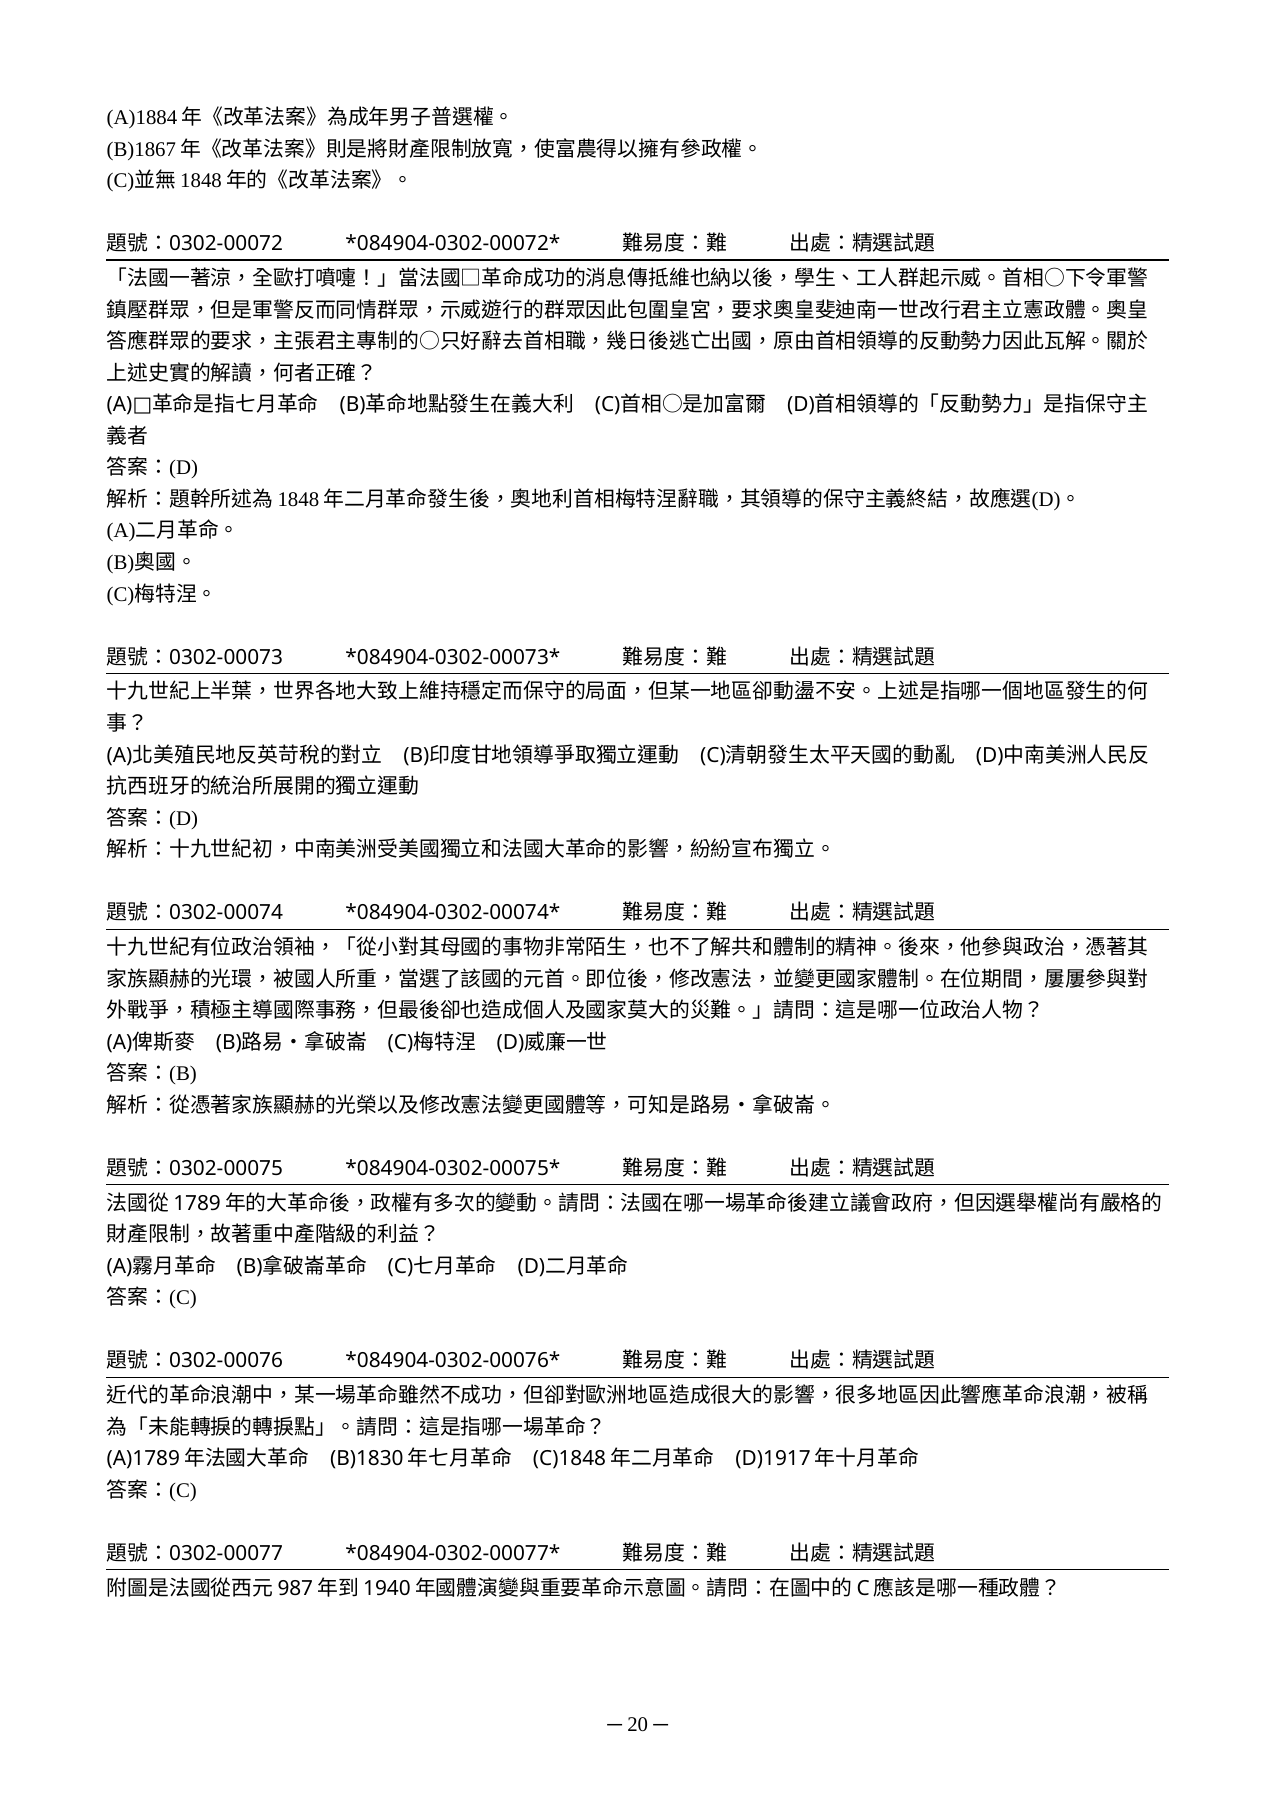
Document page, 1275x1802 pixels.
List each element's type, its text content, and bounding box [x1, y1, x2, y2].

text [106, 1570, 1169, 1602]
text 解析：從憑著家族顯赫的光榮以及修改憲法變更國體等，可知是路易‧拿破崙。 [106, 1087, 1169, 1119]
text 答案：(C) [106, 1280, 1169, 1312]
text 題號：0302-00073 *084904-0302-00073* 難易度：難 出處：精選試題 [106, 639, 1169, 673]
text 題號：0302-00072 *084904-0302-00072* 難易度：難 出處：精選試題 [106, 226, 1169, 259]
text 解析：題幹所述為1848年二月革命發生後，奧地利首相梅特涅辭職，其領導的保守主義終結，故應選(D)。 (A)二月革命。 (B)奧國。 (C)梅特涅。 [106, 482, 1169, 608]
text 題號：0302-00075 *084904-0302-00075* 難易度：難 出處：精選試題 [106, 1151, 1169, 1184]
text 法國從1789年的大革命後，政權有多次的變動。請問：法國在哪一場革命後建立議會政府，但因選舉權尚有嚴格的財產限制，故著重中產階級的利益？ (A)霧月革命 (B)拿破崙革命 (C)七月革命 (D)二月革命 [106, 1185, 1169, 1280]
text 解析：十九世紀初，中南美洲受美國獨立和法國大革命的影響，紛紛宣布獨立。 [106, 832, 1169, 863]
text 「法國一著涼，全歐打噴嚏！」當法國□革命成功的消息傳抵維也納以後，學生、工人群起示威。首相○下令軍警鎮壓群眾，但是軍警反而同情群眾，示威遊行的群眾因此包圍皇宮，要求奧皇斐迪南一世改行君主立憲政體。奧皇答應群眾的要求，主張君主專制的○只好辭去首相職，幾日後逃亡出國，原由首相領導的反動勢力因此瓦解。關於上述史實的解讀，何者正確？ (A)□革命是指七月革命 (B)革命地點發生在義大利 (C)首相○是加富爾 (D)首相領導的「反動勢力」是指保守主義者 [106, 261, 1169, 450]
text 題號：0302-00074 *084904-0302-00074* 難易度：難 出處：精選試題 [106, 895, 1169, 929]
text 答案：(B) [106, 1056, 1169, 1087]
text 答案：(D) [106, 800, 1169, 832]
text 答案：(D) [106, 450, 1169, 482]
text 題號：0302-00077 *084904-0302-00077* 難易度：難 出處：精選試題 [106, 1536, 1169, 1569]
text 十九世紀有位政治領袖，「從小對其母國的事物非常陌生，也不了解共和體制的精神。後來，他參與政治，憑著其家族顯赫的光環，被國人所重，當選了該國的元首。即位後，修改憲法，並變更國家體制。在位期間，屢屢參與對外戰爭，積極主導國際事務，但最後卻也造成個人及國家莫大的災難。」請問：這是哪一位政治人物？ (A)俾斯麥 (B)路易‧拿破崙 (C)梅特涅 (D)威廉一世 [106, 930, 1169, 1056]
text 十九世紀上半葉，世界各地大致上維持穩定而保守的局面，但某一地區卻動盪不安。上述是指哪一個地區發生的何事？ (A)北美殖民地反英苛稅的對立 (B)印度甘地領導爭取獨立運動 (C)清朝發生太平天國的動亂 (D)中南美洲人民反抗西班牙的統治所展開的獨立運動 [106, 674, 1169, 800]
text 題號：0302-00076 *084904-0302-00076* 難易度：難 出處：精選試題 [106, 1343, 1169, 1377]
text 答案：(C) [106, 1472, 1169, 1504]
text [106, 100, 1169, 194]
text 近代的革命浪潮中，某一場革命雖然不成功，但卻對歐洲地區造成很大的影響，很多地區因此響應革命浪潮，被稱為「未能轉捩的轉捩點」。請問：這是指哪一場革命？ (A)1789年法國大革命 (B)1830年七月革命 (C)1848年二月革命 (D)1917年十月革命 [106, 1378, 1169, 1472]
